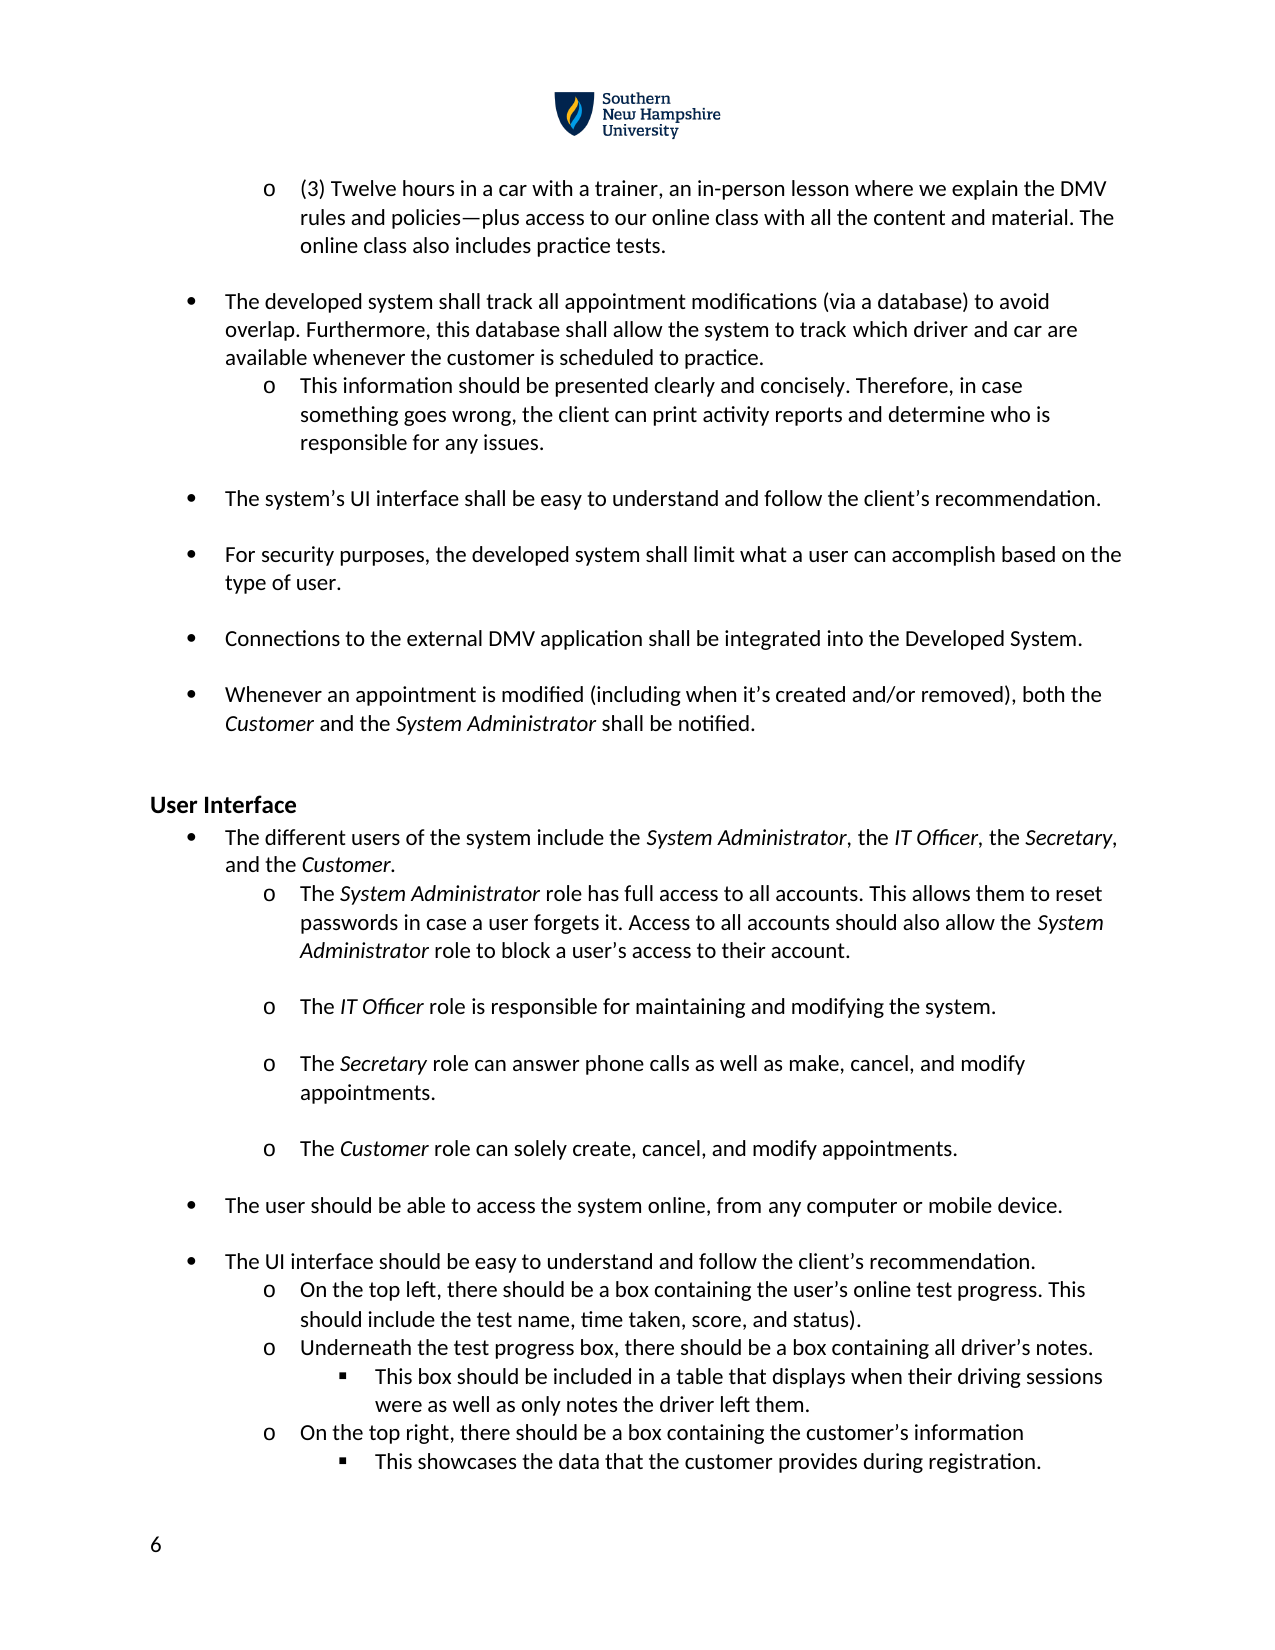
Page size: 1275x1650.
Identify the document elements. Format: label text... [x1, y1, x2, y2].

list The Secretary role can answer phone calls as well as make, cancel, and modify appointments. [262, 1049, 1125, 1106]
list On the top right, there should be a box containing the customer’s information [262, 1418, 1125, 1447]
list The UI interface should be easy to understand and follow the client’s recommendation. [187, 1247, 1125, 1276]
subtitle User Interface [150, 790, 1125, 820]
list Whenever an appointment is modified (including when it’s created and/or removed), both the Customer and the System Administrator shall be notified. [187, 681, 1125, 737]
list The different users of the system include the System Administrator, the IT Officer, the Secretary, and the Customer. [187, 823, 1125, 879]
list This box should be included in a table that displays when their driving sessions were as well as only notes the driver left them. [337, 1362, 1125, 1418]
picture [546, 75, 729, 154]
list The user should be able to access the system online, from any computer or mobile device. [187, 1191, 1125, 1219]
list Underneath the test progress box, there should be a box containing all driver’s notes. [262, 1333, 1125, 1362]
list This showcases the data that the customer provides during registration. [337, 1447, 1125, 1475]
list The developed system shall track all appointment modifications (via a database) to avoid overlap. Furthermore, this database shall allow the system to track which driver and car are available whenever the customer is scheduled to practice. [187, 287, 1125, 371]
list The Customer role can solely create, cancel, and modify appointments. [262, 1134, 1125, 1163]
list Connections to the external DMV application shall be integrated into the Developed System. [187, 624, 1125, 653]
list The IT Officer role is responsible for maintaining and modifying the system. [262, 992, 1125, 1021]
list On the top left, there should be a box containing the user’s online test progress. This should include the test name, time taken, score, and status). [262, 1276, 1125, 1333]
list This information should be presented clearly and concisely. Therefore, in case something goes wrong, the client can print activity reports and determine who is responsible for any issues. [262, 371, 1125, 456]
list The System Administrator role has full access to all accounts. This allows them to reset passwords in case a user forgets it. Access to all accounts should also allow the System Administrator role to block a user’s access to their account. [262, 879, 1125, 964]
list (3) Twelve hours in a car with a trainer, an in-person lesson where we explain the DMV rules and policies—plus access to our online class with all the content and material. The online class also includes practice tests. [262, 174, 1125, 259]
list The system’s UI interface shall be easy to understand and follow the client’s recommendation. [187, 484, 1125, 512]
list For security purposes, the developed system shall limit what a user can accomplish based on the type of user. [187, 541, 1125, 597]
